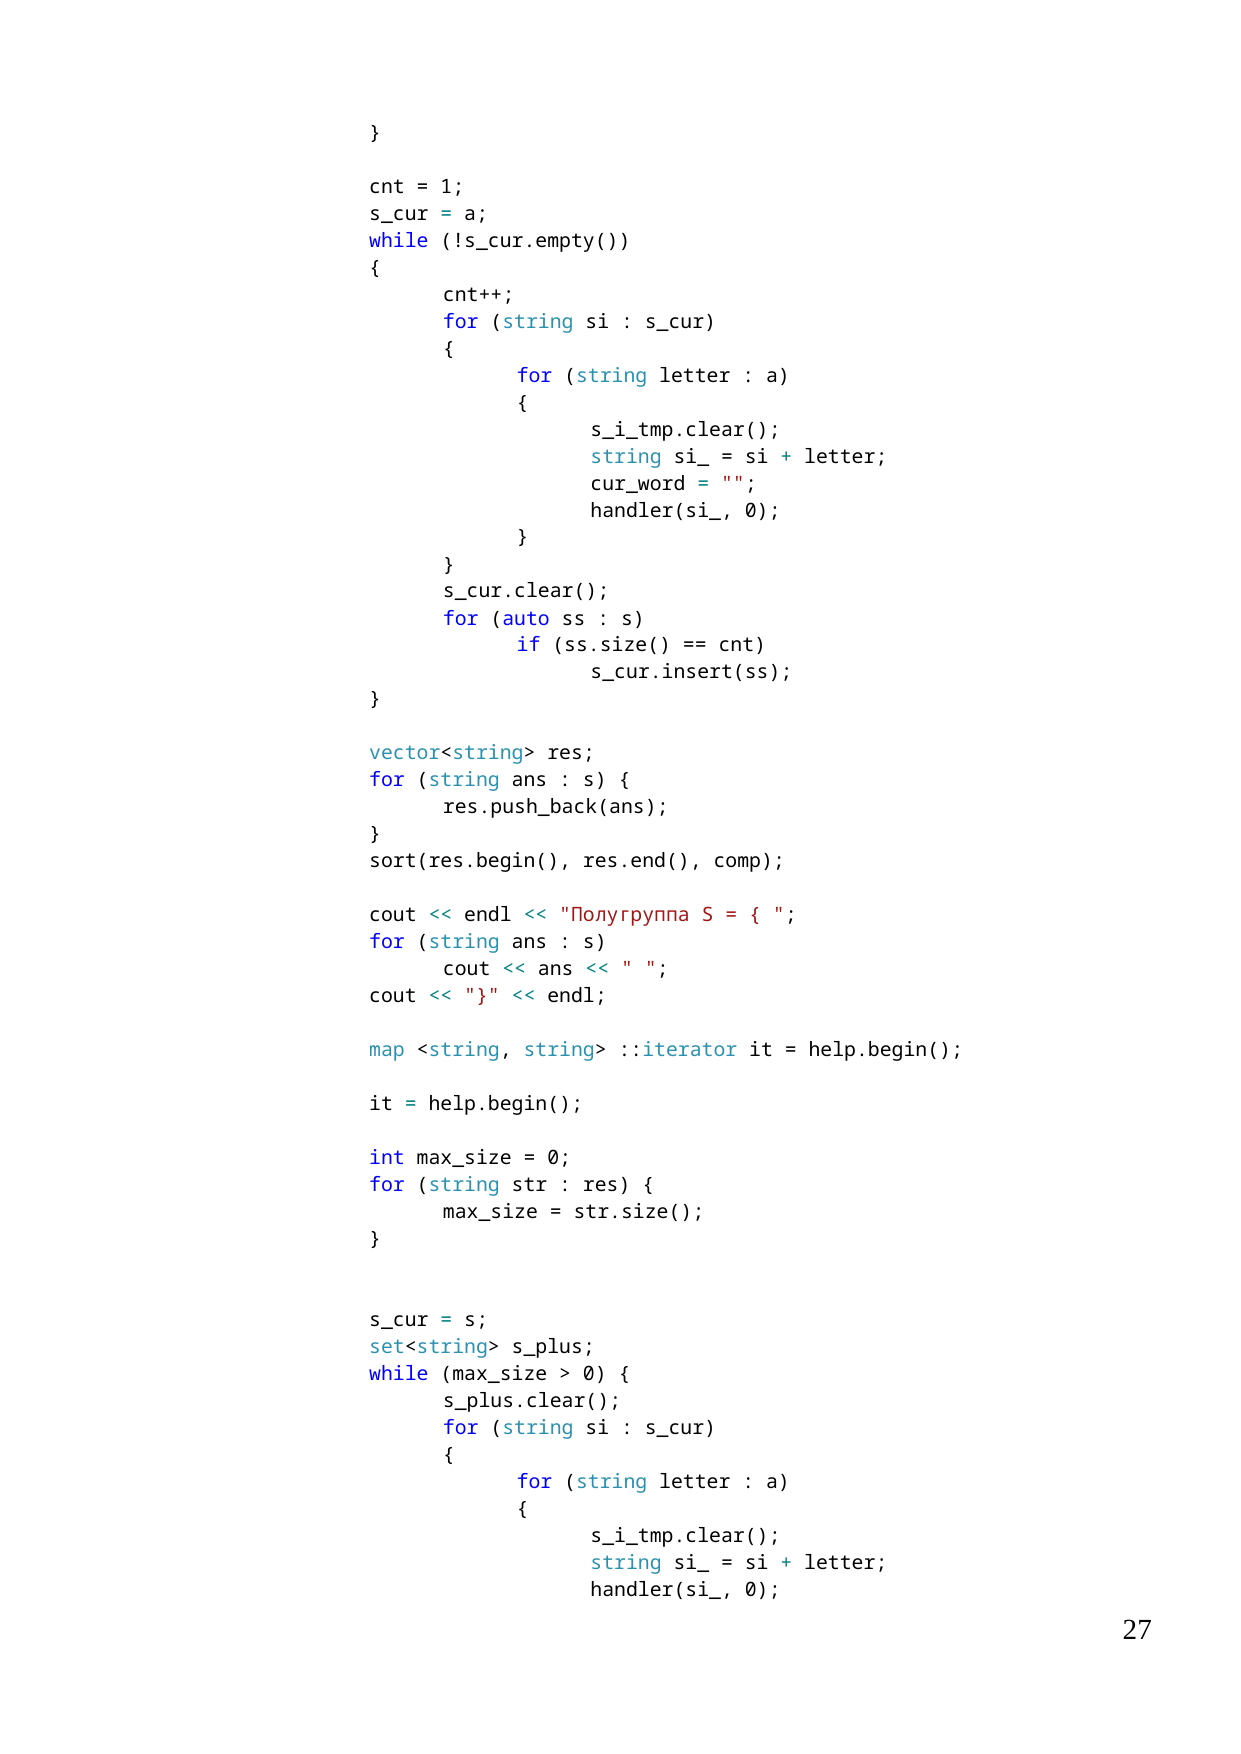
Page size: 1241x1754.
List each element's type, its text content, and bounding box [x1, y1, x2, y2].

text res.push_back(ans); [148, 793, 1152, 819]
text set<string> s_plus; [148, 1332, 1152, 1359]
text for (string letter : a) [148, 361, 1152, 388]
text s_cur.clear(); [148, 577, 1152, 604]
text handler(si_, 0); [148, 496, 1152, 523]
text cout << ans << " "; [148, 954, 1152, 981]
text { [148, 1440, 1152, 1467]
text { [148, 1494, 1152, 1521]
text for (string ans : s) [148, 927, 1152, 954]
text } [148, 118, 1152, 145]
text for (auto ss : s) [148, 604, 1152, 631]
text string si_ = si + letter; [148, 1548, 1152, 1575]
text int max_size = 0; [148, 1143, 1152, 1170]
text cur_word = ""; [148, 469, 1152, 496]
text while (!s_cur.empty()) [148, 226, 1152, 253]
text for (string ans : s) { [148, 766, 1152, 793]
text cnt++; [148, 280, 1152, 307]
text handler(si_, 0); [148, 1575, 1152, 1602]
text cout << "}" << endl; [148, 981, 1152, 1008]
text map <string, string> ::iterator it = help.begin(); [148, 1035, 1152, 1062]
text } [148, 685, 1152, 712]
text for (string letter : a) [148, 1467, 1152, 1494]
text s_plus.clear(); [148, 1386, 1152, 1413]
text { [148, 388, 1152, 415]
text string si_ = si + letter; [148, 442, 1152, 469]
text s_i_tmp.clear(); [148, 415, 1152, 442]
text } [148, 819, 1152, 847]
text } [148, 523, 1152, 550]
text cnt = 1; [148, 172, 1152, 199]
text sort(res.begin(), res.end(), comp); [148, 847, 1152, 873]
text s_i_tmp.clear(); [148, 1521, 1152, 1548]
text while (max_size > 0) { [148, 1359, 1152, 1386]
text if (ss.size() == cnt) [148, 631, 1152, 658]
text for (string si : s_cur) [148, 1413, 1152, 1440]
text s_cur = s; [148, 1305, 1152, 1332]
text for (string si : s_cur) [148, 307, 1152, 334]
text cout << endl << "Полугруппа S = { "; [148, 901, 1152, 927]
text { [148, 334, 1152, 361]
text s_cur = a; [148, 199, 1152, 226]
text } [148, 550, 1152, 577]
text s_cur.insert(ss); [148, 658, 1152, 685]
text it = help.begin(); [148, 1089, 1152, 1116]
text for (string str : res) { [148, 1170, 1152, 1197]
text max_size = str.size(); [148, 1197, 1152, 1224]
text { [148, 253, 1152, 280]
text vector<string> res; [148, 739, 1152, 766]
text } [148, 1224, 1152, 1251]
